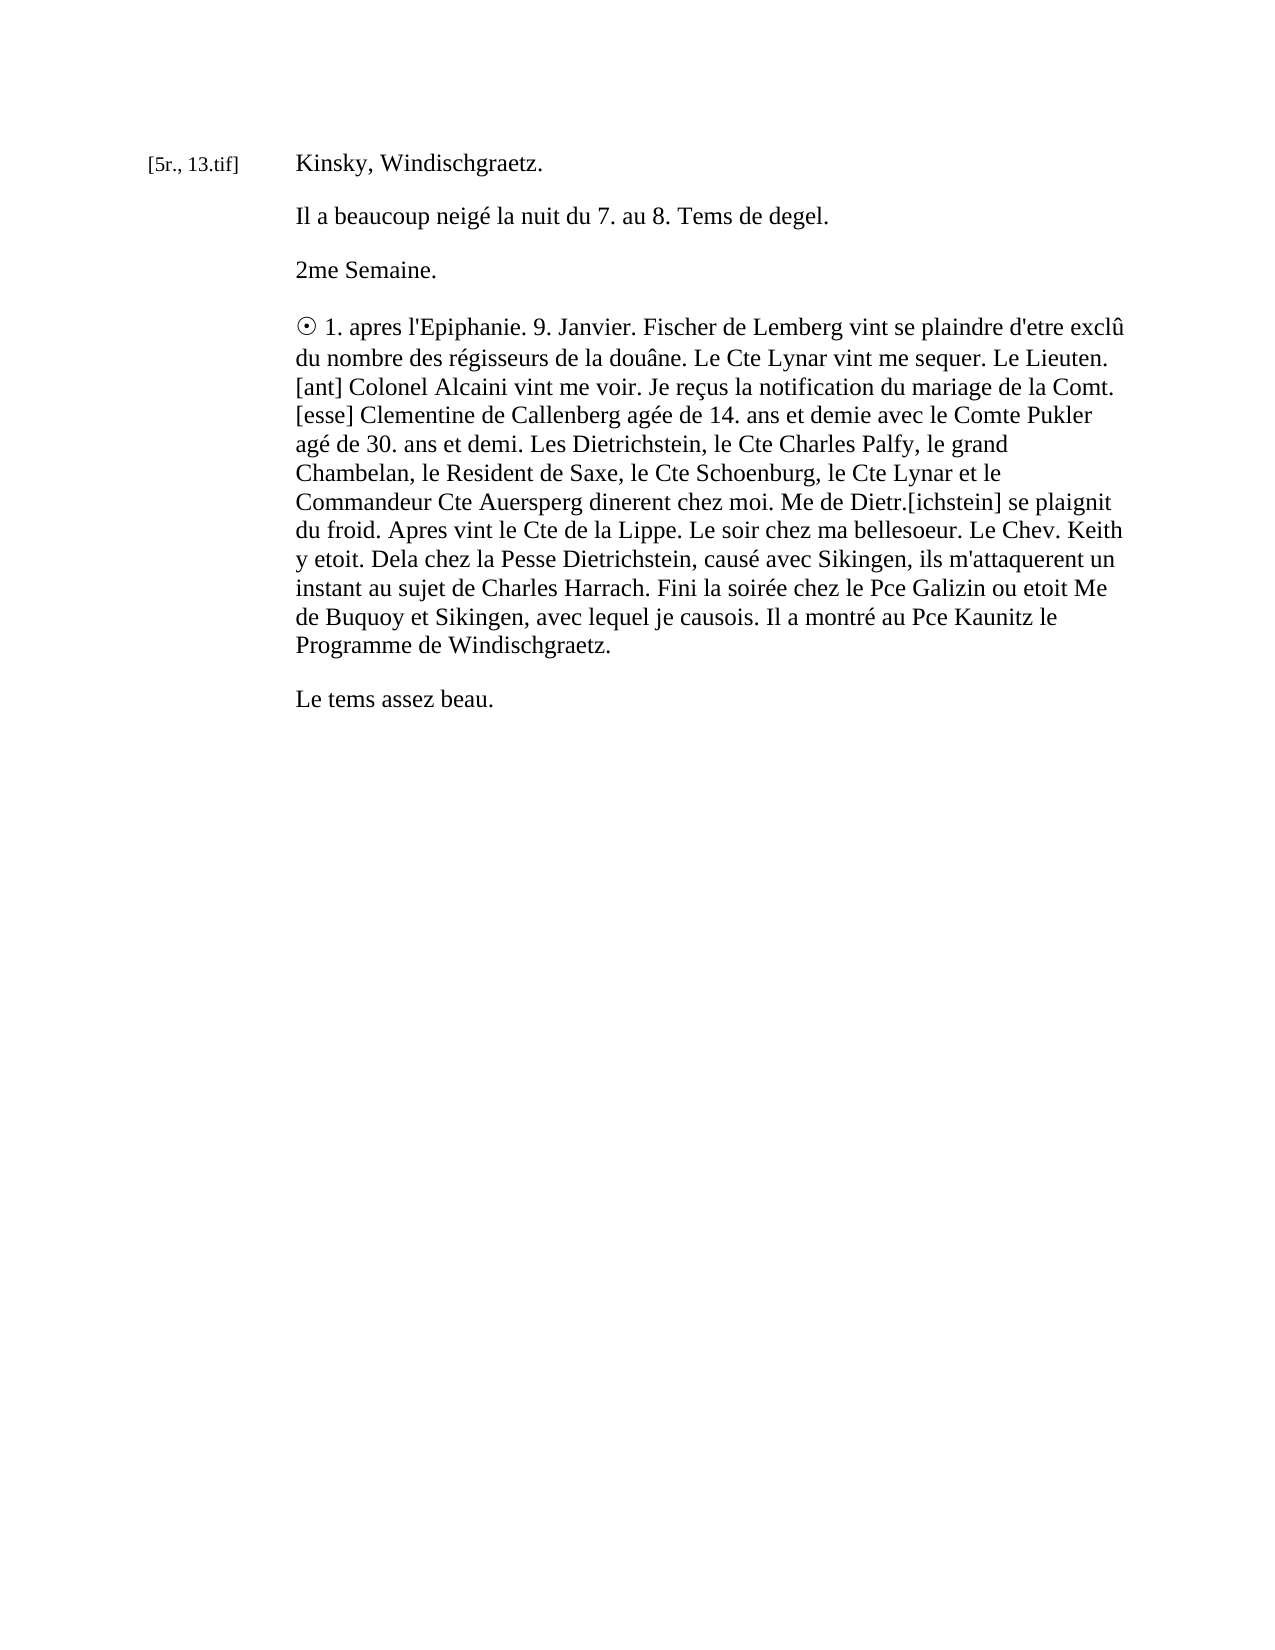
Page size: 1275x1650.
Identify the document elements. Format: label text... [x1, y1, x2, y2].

text ☉ 1. apres l'Epiphanie. 9. Janvier. Fischer de Lemberg vint se plaindre d'etre exclû du nombre des régisseurs de la douâne. Le Cte Lynar vint me sequer. Le Lieuten.[ant] Colonel Alcaini vint me voir. Je reçus la notification du mariage de la Comt.[esse] Clementine de Callenberg agée de 14. ans et demie avec le Comte Pukler agé de 30. ans et demi. Les Dietrichstein, le Cte Charles Palfy, le grand Chambelan, le Resident de Saxe, le Cte Schoenburg, le Cte Lynar et le Commandeur Cte Auersperg dinerent chez moi. Me de Dietr.[ichstein] se plaignit du froid. Apres vint le Cte de la Lippe. Le soir chez ma bellesoeur. Le Chev. Keith y etoit. Dela chez la Pesse Dietrichstein, causé avec Sikingen, ils m'attaquerent un instant au sujet de Charles Harrach. Fini la soirée chez le Pce Galizin ou etoit Me de Buquoy et Sikingen, avec lequel je causois. Il a montré au Pce Kaunitz le Programme de Windischgraetz. [295, 309, 1127, 659]
text 2me Semaine. [295, 255, 1127, 284]
text Il a beaucoup neigé la nuit du 7. au 8. Tems de degel. [295, 201, 1127, 230]
text Le tems assez beau. [295, 684, 1127, 713]
text [5r., 13.tif] Kinsky, Windischgraetz. [148, 148, 1127, 176]
